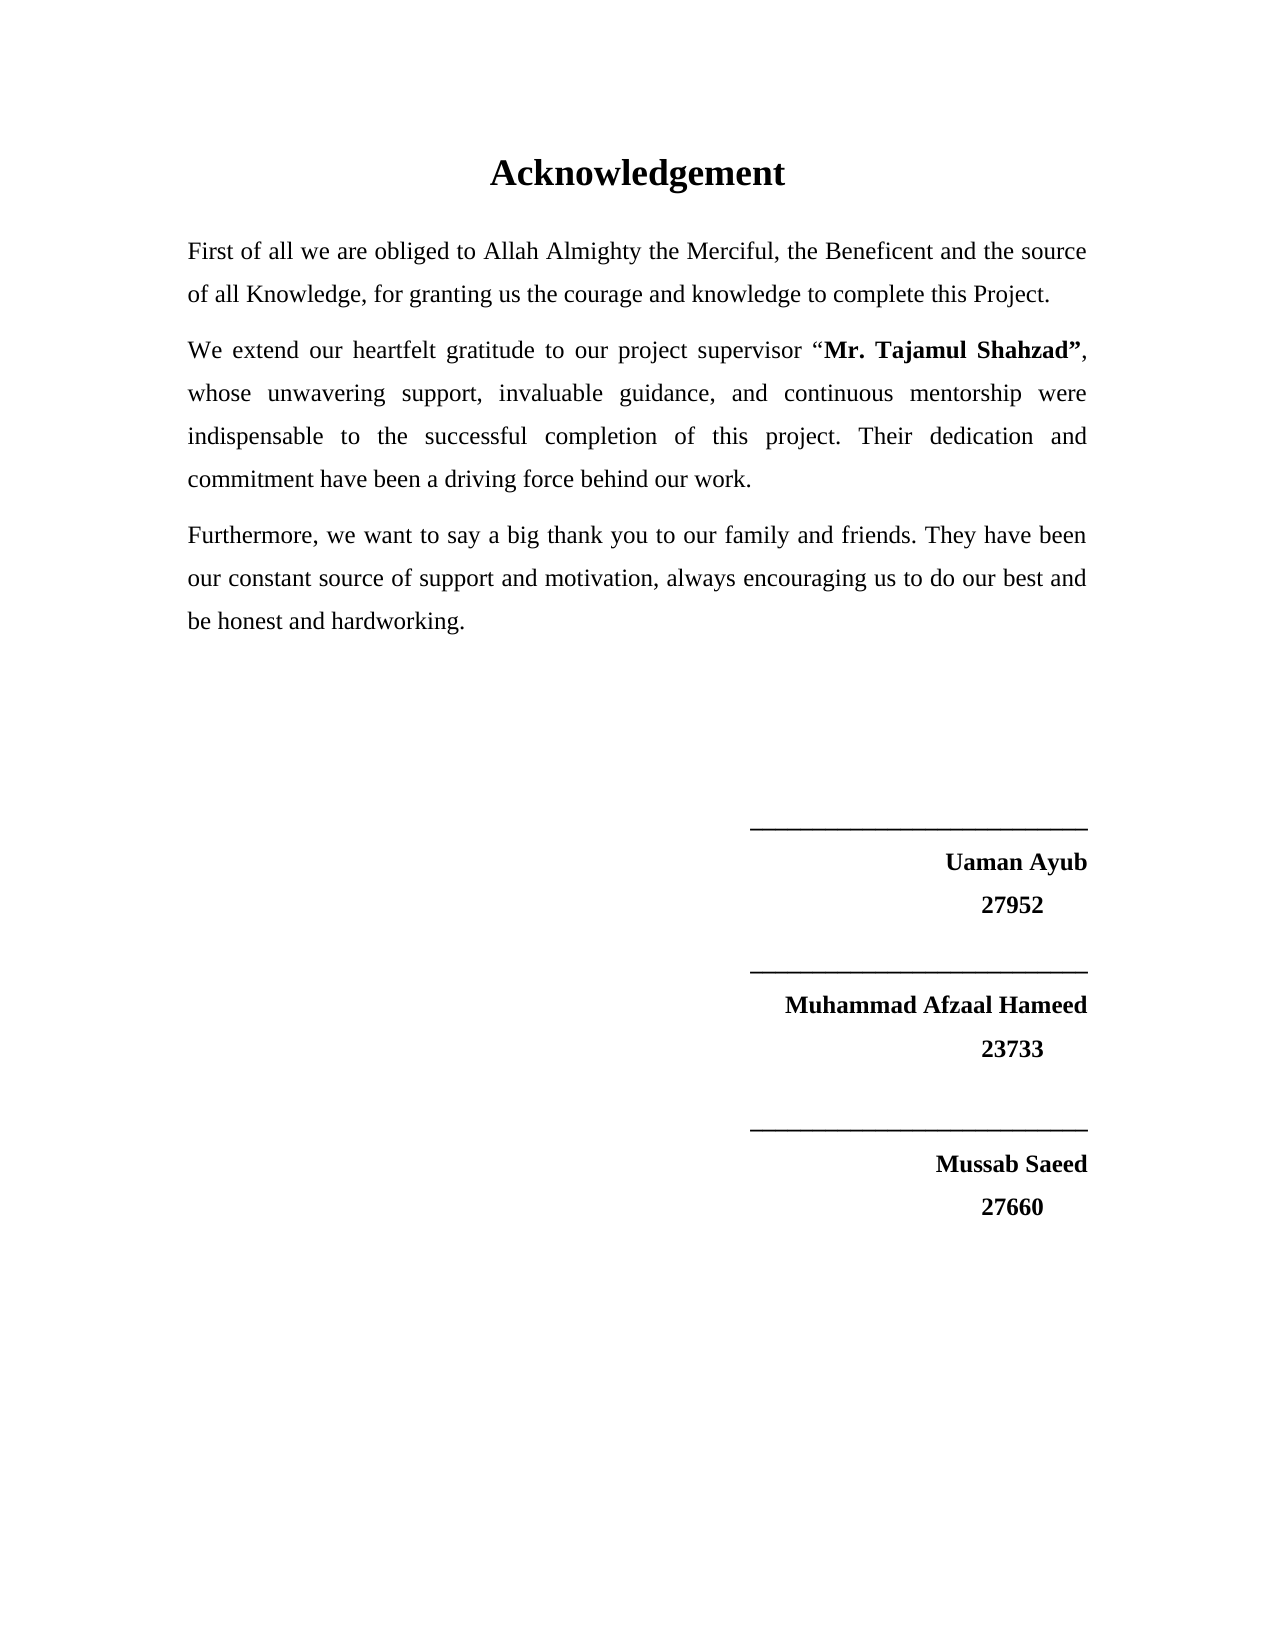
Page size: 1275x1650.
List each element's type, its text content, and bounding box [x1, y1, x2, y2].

text ___________________________ [187, 947, 1087, 976]
text First of all we are obliged to Allah Almighty the Merciful, the Beneficent and the source of all Knowledge, for granting us the courage and knowledge to complete this Project. [187, 236, 1087, 308]
text 27660 [862, 1192, 1087, 1221]
text ___________________________ [187, 1106, 1087, 1134]
text Uaman Ayub [187, 847, 1087, 876]
text 27952 [937, 890, 1087, 919]
text Muhammad Afzaal Hameed [187, 991, 1087, 1019]
text 23733 [862, 1034, 1087, 1062]
text Furthermore, we want to say a big thank you to our family and friends. They have been our constant source of support and motivation, always encouraging us to do our best and be honest and hardworking. [187, 520, 1087, 635]
text We extend our heartfelt gratitude to our project supervisor “Mr. Tajamul Shahzad”, whose unwavering support, invaluable guidance, and continuous mentorship were indispensable to the successful completion of this project. Their dedication and commitment have been a driving force behind our work. [187, 335, 1087, 493]
text Acknowledgement [187, 150, 1087, 193]
text ___________________________ [187, 804, 1087, 832]
text Mussab Saeed [187, 1149, 1087, 1177]
